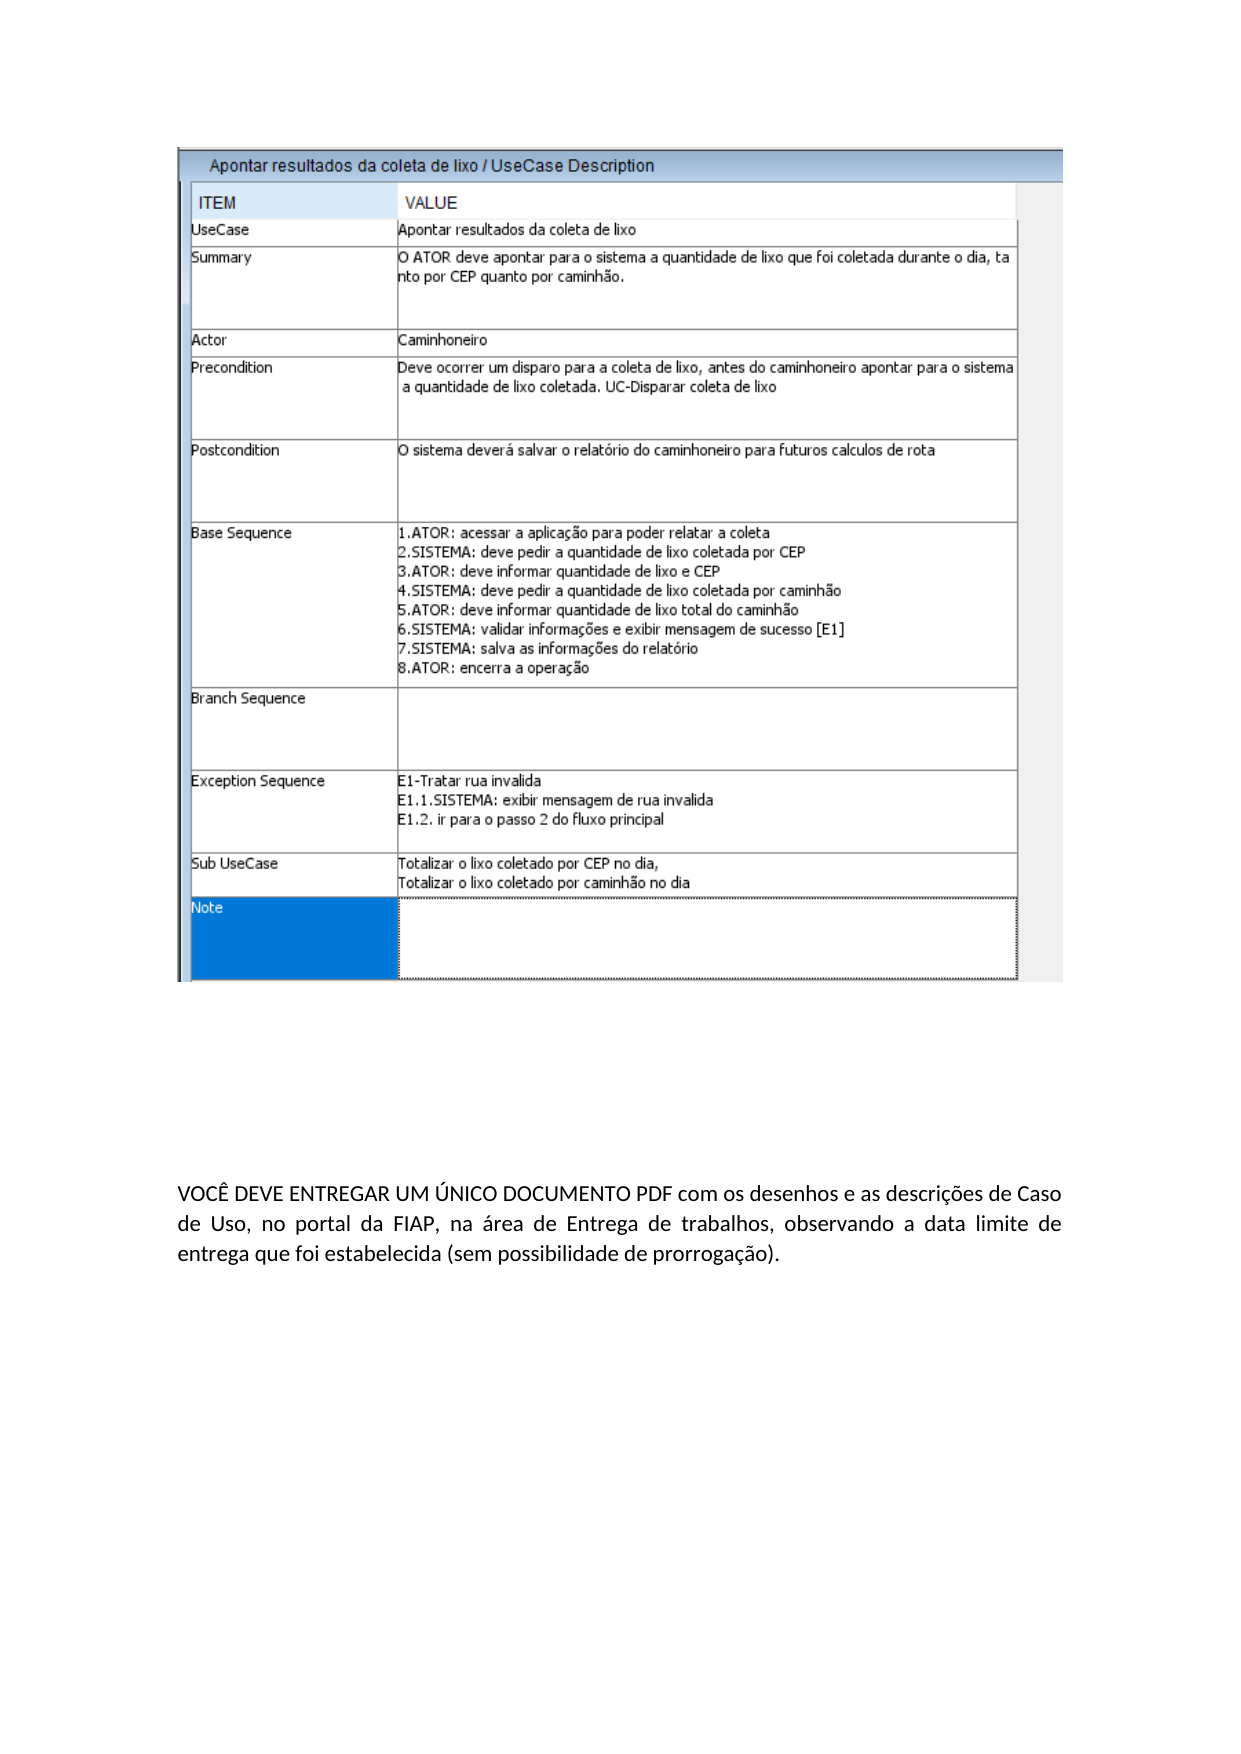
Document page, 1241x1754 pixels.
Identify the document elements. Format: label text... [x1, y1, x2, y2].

text VOCÊ DEVE ENTREGAR UM ÚNICO DOCUMENTO PDF com os desenhos e as descrições de Caso de Uso, no portal da FIAP, na área de Entrega de trabalhos, observando a data limite de entrega que foi estabelecida (sem possibilidade de prorrogação). [177, 1179, 1063, 1267]
picture [177, 147, 1063, 982]
